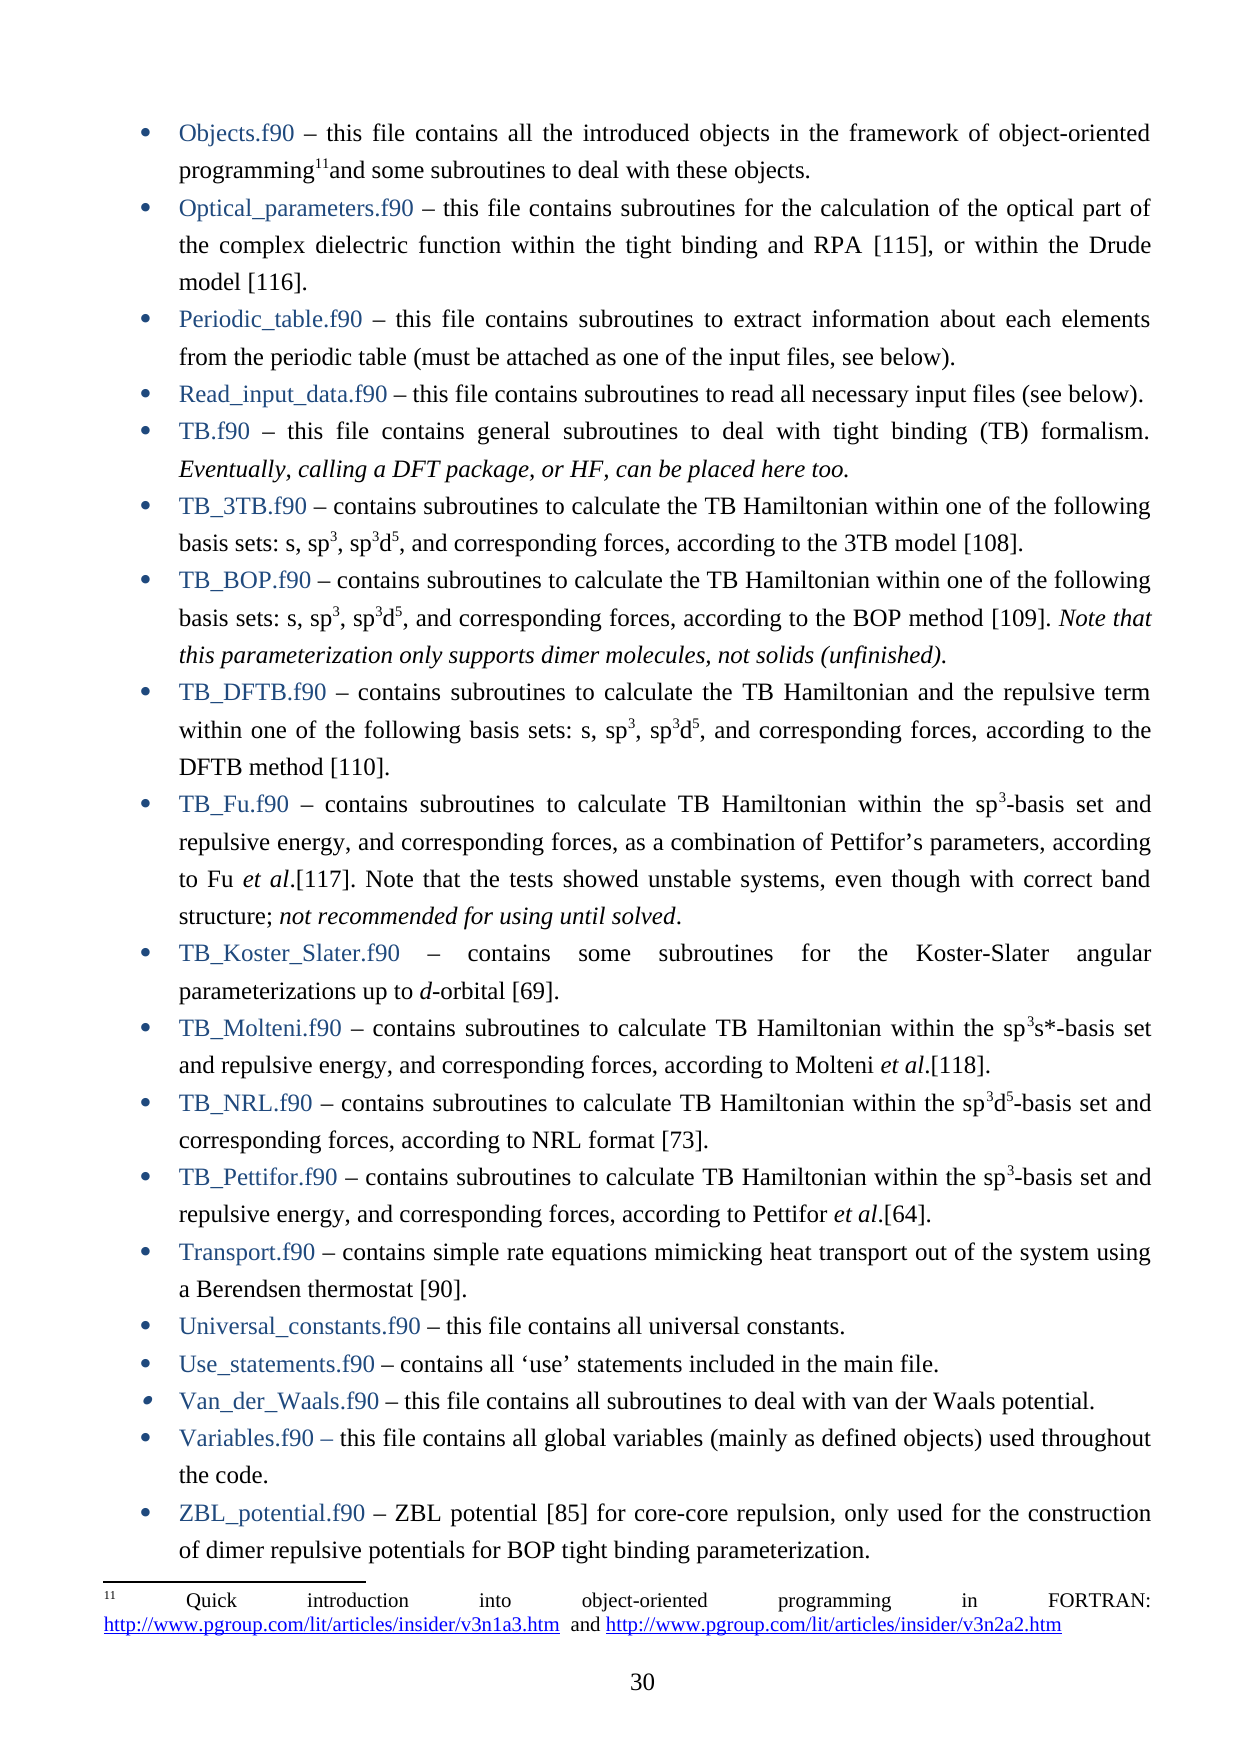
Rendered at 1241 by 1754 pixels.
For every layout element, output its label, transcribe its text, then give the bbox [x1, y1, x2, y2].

list TB_3TB.f90 – contains subroutines to calculate the TB Hamiltonian within one of the following basis sets: s, sp3, sp3d5, and corresponding forces, according to the 3TB model [108]. [141, 491, 1152, 557]
list Variables.f90 – this file contains all global variables (mainly as defined objects) used throughout the code. [141, 1423, 1152, 1489]
list Read_input_data.f90 – this file contains subroutines to read all necessary input files (see below). [141, 379, 1152, 408]
list Optical_parameters.f90 – this file contains subroutines for the calculation of the optical part of the complex dielectric function within the tight binding and RPA [115], or within the Drude model [116]. [141, 193, 1152, 296]
list TB_Koster_Slater.f90 – contains some subroutines for the Koster-Slater angular parameterizations up to d-orbital [69]. [141, 938, 1152, 1004]
list Use_statements.f90 – contains all ‘use’ statements included in the main file. [141, 1349, 1152, 1377]
list Transport.f90 – contains simple rate equations mimicking heat transport out of the system using a Berendsen thermostat [90]. [141, 1237, 1152, 1303]
list TB_Fu.f90 – contains subroutines to calculate TB Hamiltonian within the sp3-basis set and repulsive energy, and corresponding forces, as a combination of Pettifor’s parameters, according to Fu et al.[117]. Note that the tests showed unstable systems, even though with correct band structure; not recommended for using until solved. [141, 789, 1152, 930]
list Universal_constants.f90 – this file contains all universal constants. [141, 1311, 1152, 1340]
list TB_DFTB.f90 – contains subroutines to calculate the TB Hamiltonian and the repulsive term within one of the following basis sets: s, sp3, sp3d5, and corresponding forces, according to the DFTB method [110]. [141, 677, 1152, 781]
list Objects.f90 – this file contains all the introduced objects in the framework of object-oriented programmingand some subroutines to deal with these objects. [141, 118, 1152, 184]
list Van_der_Waals.f90 – this file contains all subroutines to deal with van der Waals potential. [141, 1386, 1152, 1415]
list TB_NRL.f90 – contains subroutines to calculate TB Hamiltonian within the sp3d5-basis set and corresponding forces, according to NRL format [73]. [141, 1088, 1152, 1154]
list Periodic_table.f90 – this file contains subroutines to extract information about each elements from the periodic table (must be attached as one of the input files, see below). [141, 304, 1152, 371]
list TB.f90 – this file contains general subroutines to deal with tight binding (TB) formalism. Eventually, calling a DFT package, or HF, can be placed here too. [141, 416, 1152, 482]
list TB_BOP.f90 – contains subroutines to calculate the TB Hamiltonian within one of the following basis sets: s, sp3, sp3d5, and corresponding forces, according to the BOP method [109]. Note that this parameterization only supports dimer molecules, not solids (unfinished). [141, 566, 1152, 669]
list TB_Pettifor.f90 – contains subroutines to calculate TB Hamiltonian within the sp3-basis set and repulsive energy, and corresponding forces, according to Pettifor et al.[64]. [141, 1162, 1152, 1228]
list TB_Molteni.f90 – contains subroutines to calculate TB Hamiltonian within the sp3s*-basis set and repulsive energy, and corresponding forces, according to Molteni et al.[118]. [141, 1013, 1152, 1079]
